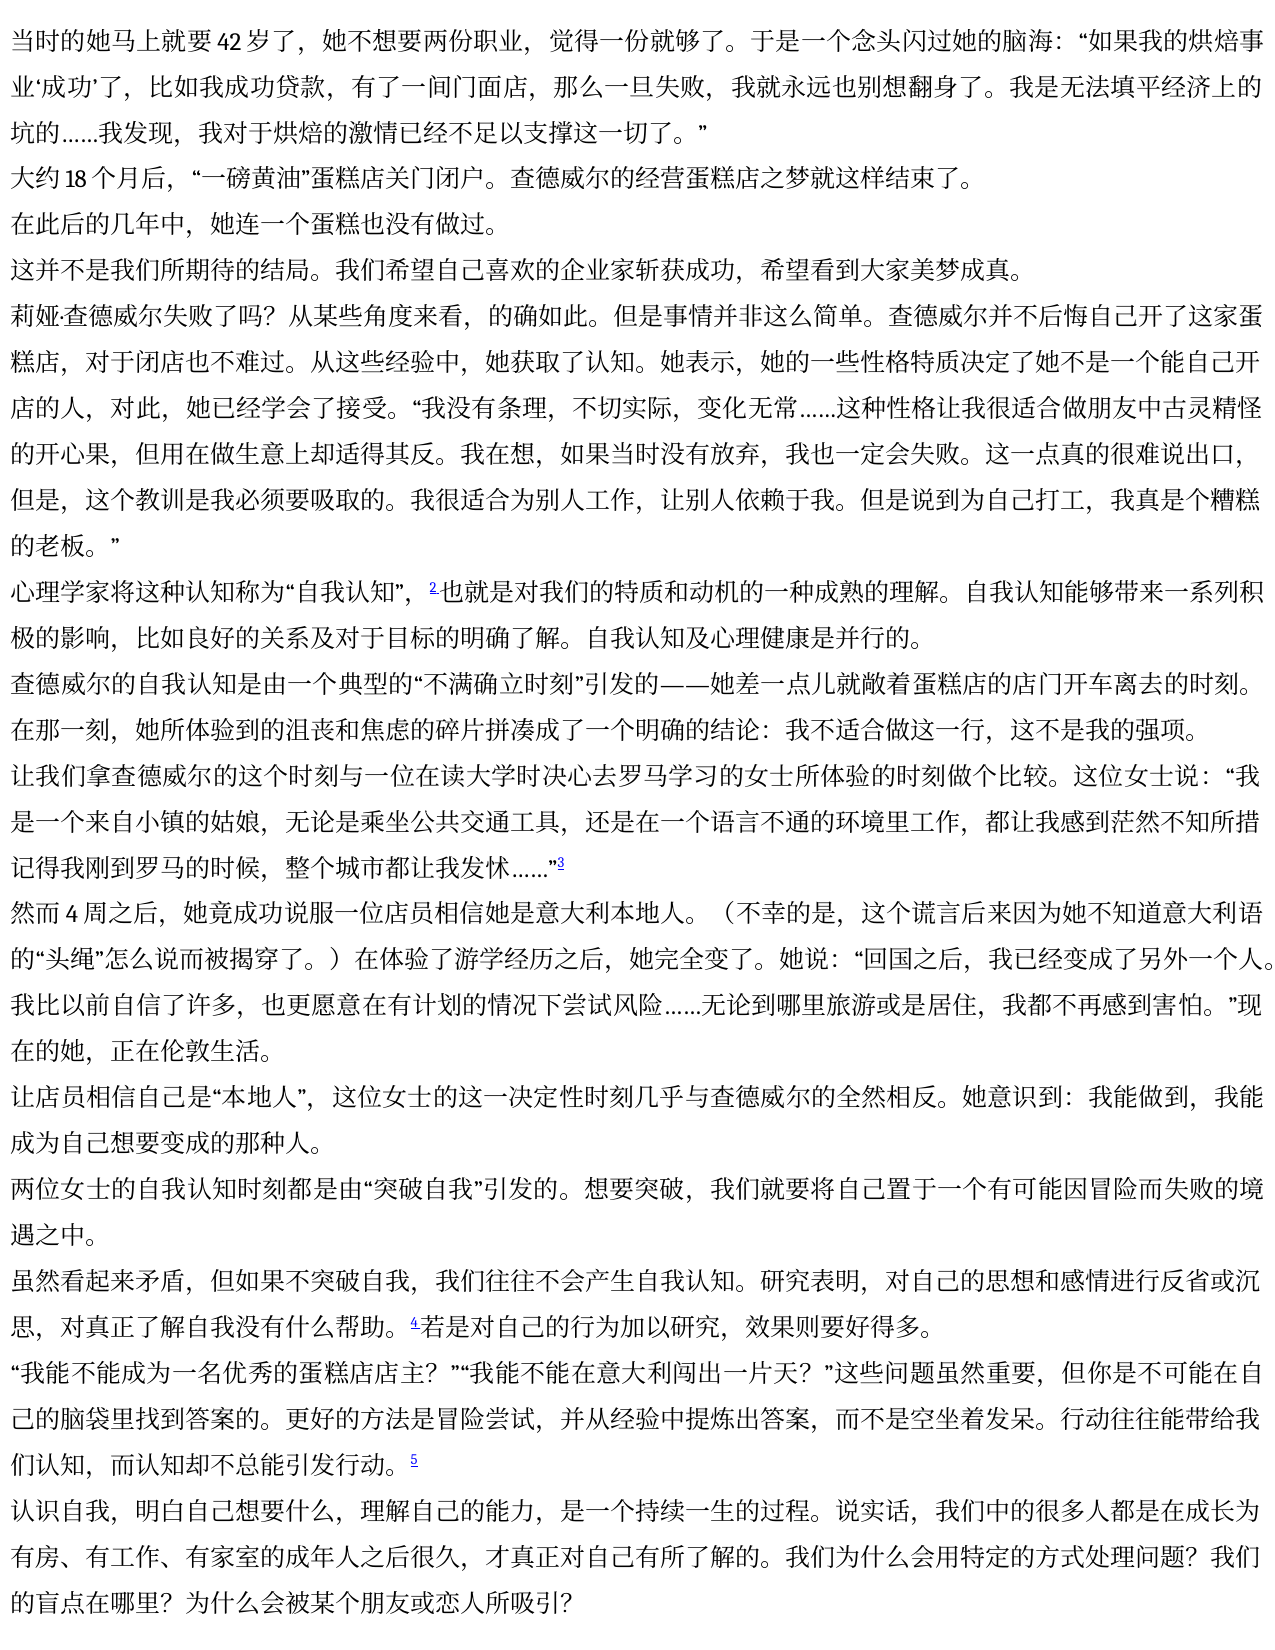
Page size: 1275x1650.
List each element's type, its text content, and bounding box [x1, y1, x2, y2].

text 然而4周之后，她竟成功说服一位店员相信她是意大利本地人。（不幸的是，这个谎言后来因为她不知道意大利语的“头绳”怎么说而被揭穿了。）在体验了游学经历之后，她完全变了。她说：“回国之后，我已经变成了另外一个人。我比以前自信了许多，也更愿意在有计划的情况下尝试风险……无论到哪里旅游或是居住，我都不再感到害怕。”现在的她，正在伦敦生活。 [10, 883, 1264, 1067]
text 让店员相信自己是“本地人”，这位女士的这一决定性时刻几乎与查德威尔的全然相反。她意识到：我能做到，我能成为自己想要变成的那种人。 [10, 1067, 1264, 1159]
text 虽然看起来矛盾，但如果不突破自我，我们往往不会产生自我认知。研究表明，对自己的思想和感情进行反省或沉思，对真正了解自我没有什么帮助。4若是对自己的行为加以研究，效果则要好得多。 [10, 1251, 1264, 1343]
text 认识自我，明白自己想要什么，理解自己的能力，是一个持续一生的过程。说实话，我们中的很多人都是在成长为有房、有工作、有家室的成年人之后很久，才真正对自己有所了解的。我们为什么会用特定的方式处理问题？我们的盲点在哪里？为什么会被某个朋友或恋人所吸引？ [10, 1480, 1264, 1618]
text 心理学家将这种认知称为“自我认知”，2也就是对我们的特质和动机的一种成熟的理解。自我认知能够带来一系列积极的影响，比如良好的关系及对于目标的明确了解。自我认知及心理健康是并行的。 [10, 562, 1264, 653]
text 两位女士的自我认知时刻都是由“突破自我”引发的。想要突破，我们就要将自己置于一个有可能因冒险而失败的境遇之中。 [10, 1159, 1264, 1251]
text 让我们拿查德威尔的这个时刻与一位在读大学时决心去罗马学习的女士所体验的时刻做个比较。这位女士说：“我是一个来自小镇的姑娘，无论是乘坐公共交通工具，还是在一个语言不通的环境里工作，都让我感到茫然不知所措。记得我刚到罗马的时候，整个城市都让我发怵……”3 [10, 745, 1264, 883]
text 当时的她马上就要42岁了，她不想要两份职业，觉得一份就够了。于是一个念头闪过她的脑海：“如果我的烘焙事业‘成功’了，比如我成功贷款，有了一间门面店，那么一旦失败，我就永远也别想翻身了。我是无法填平经济上的坑的……我发现，我对于烘焙的激情已经不足以支撑这一切了。” [10, 10, 1264, 148]
text 莉娅·查德威尔失败了吗？从某些角度来看，的确如此。但是事情并非这么简单。查德威尔并不后悔自己开了这家蛋糕店，对于闭店也不难过。从这些经验中，她获取了认知。她表示，她的一些性格特质决定了她不是一个能自己开店的人，对此，她已经学会了接受。“我没有条理，不切实际，变化无常……这种性格让我很适合做朋友中古灵精怪的开心果，但用在做生意上却适得其反。我在想，如果当时没有放弃，我也一定会失败。这一点真的很难说出口，但是，这个教训是我必须要吸取的。我很适合为别人工作，让别人依赖于我。但是说到为自己打工，我真是个糟糕的老板。” [10, 286, 1264, 562]
text 大约18个月后，“一磅黄油”蛋糕店关门闭户。查德威尔的经营蛋糕店之梦就这样结束了。 [10, 148, 1264, 194]
text 这并不是我们所期待的结局。我们希望自己喜欢的企业家斩获成功，希望看到大家美梦成真。 [10, 240, 1264, 286]
text 查德威尔的自我认知是由一个典型的“不满确立时刻”引发的——她差一点儿就敞着蛋糕店的店门开车离去的时刻。在那一刻，她所体验到的沮丧和焦虑的碎片拼凑成了一个明确的结论：我不适合做这一行，这不是我的强项。 [10, 653, 1264, 745]
text “我能不能成为一名优秀的蛋糕店店主？”“我能不能在意大利闯出一片天？”这些问题虽然重要，但你是不可能在自己的脑袋里找到答案的。更好的方法是冒险尝试，并从经验中提炼出答案，而不是空坐着发呆。行动往往能带给我们认知，而认知却不总能引发行动。5 [10, 1343, 1264, 1480]
text 在此后的几年中，她连一个蛋糕也没有做过。 [10, 194, 1264, 240]
